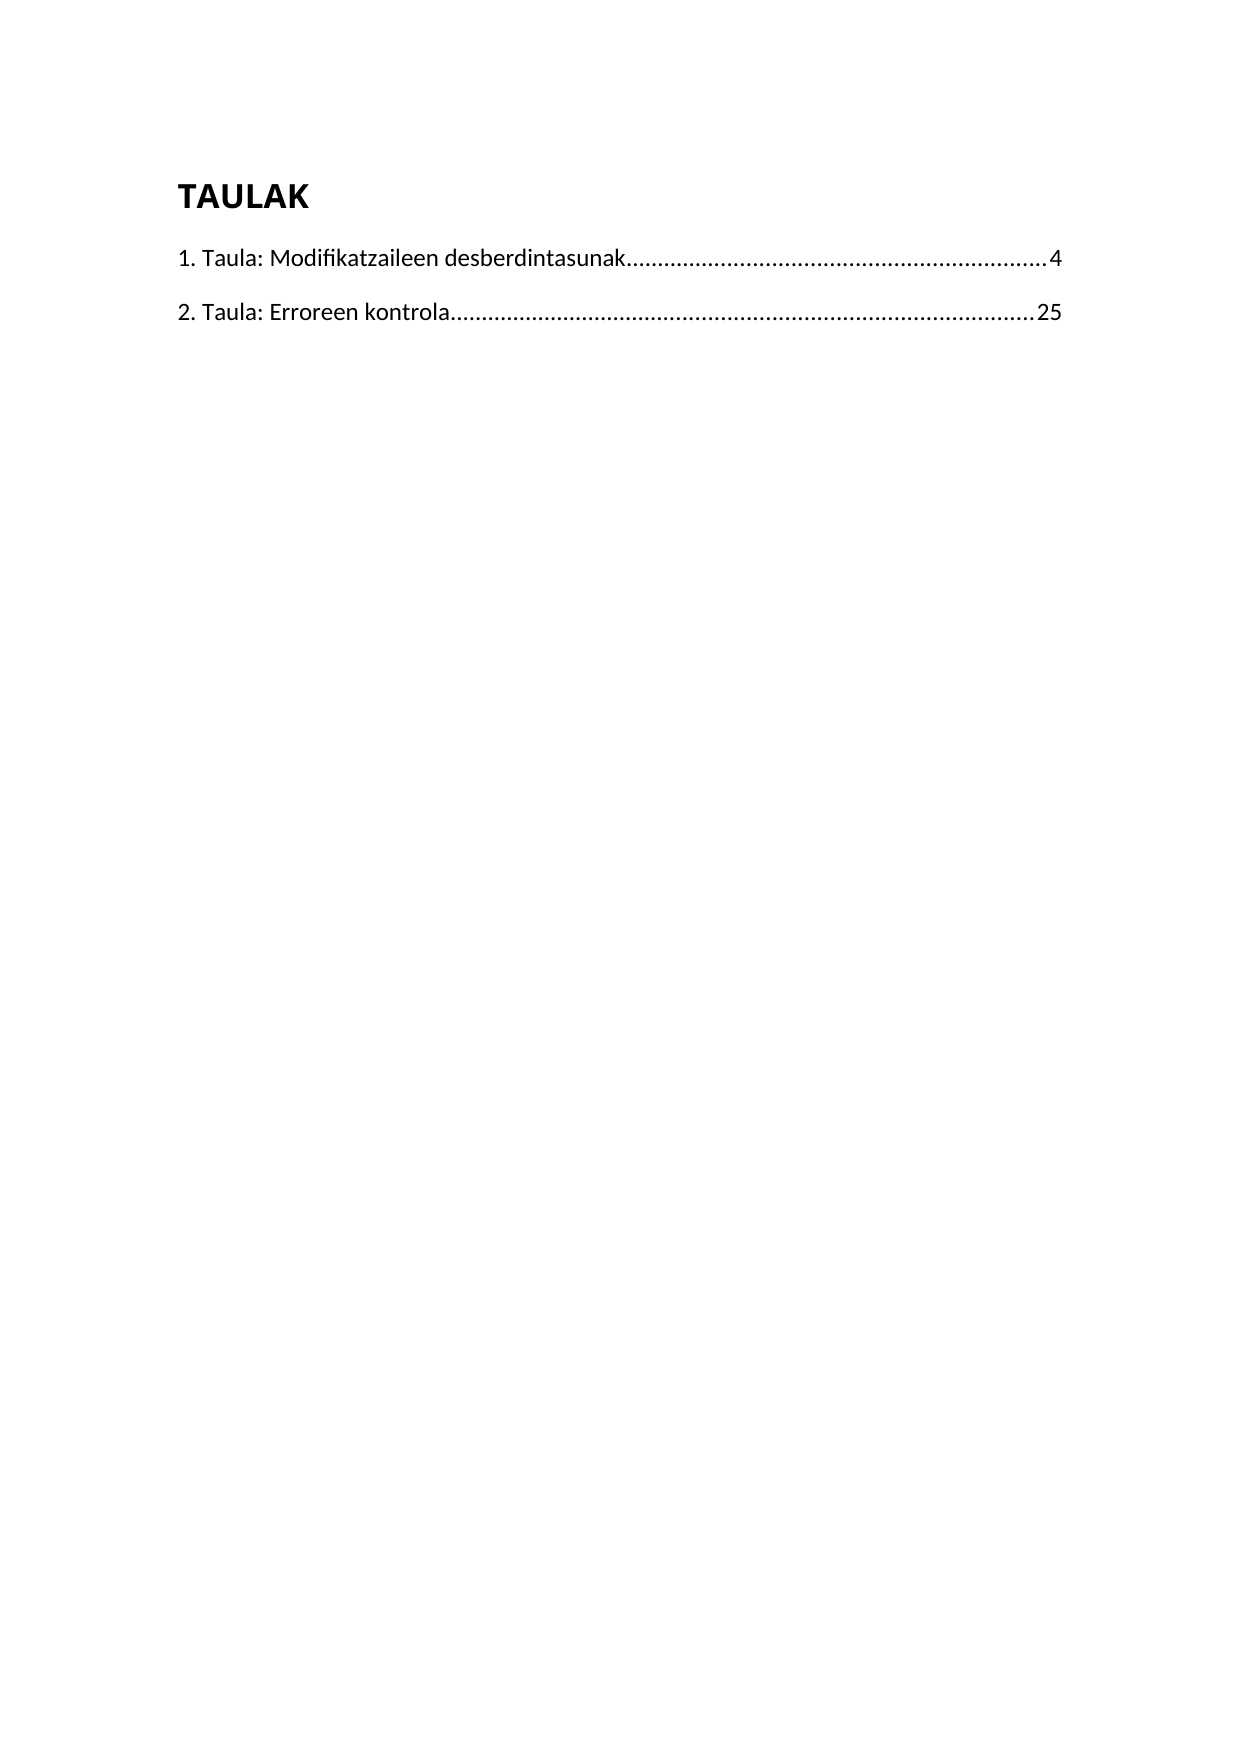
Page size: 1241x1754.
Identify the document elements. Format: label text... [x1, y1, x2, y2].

subtitle TAULAK [177, 173, 1063, 218]
text 2. Taula: Erroreen kontrola 25 [177, 296, 1063, 327]
text 1. Taula: Modifikatzaileen desberdintasunak 4 [177, 242, 1063, 273]
